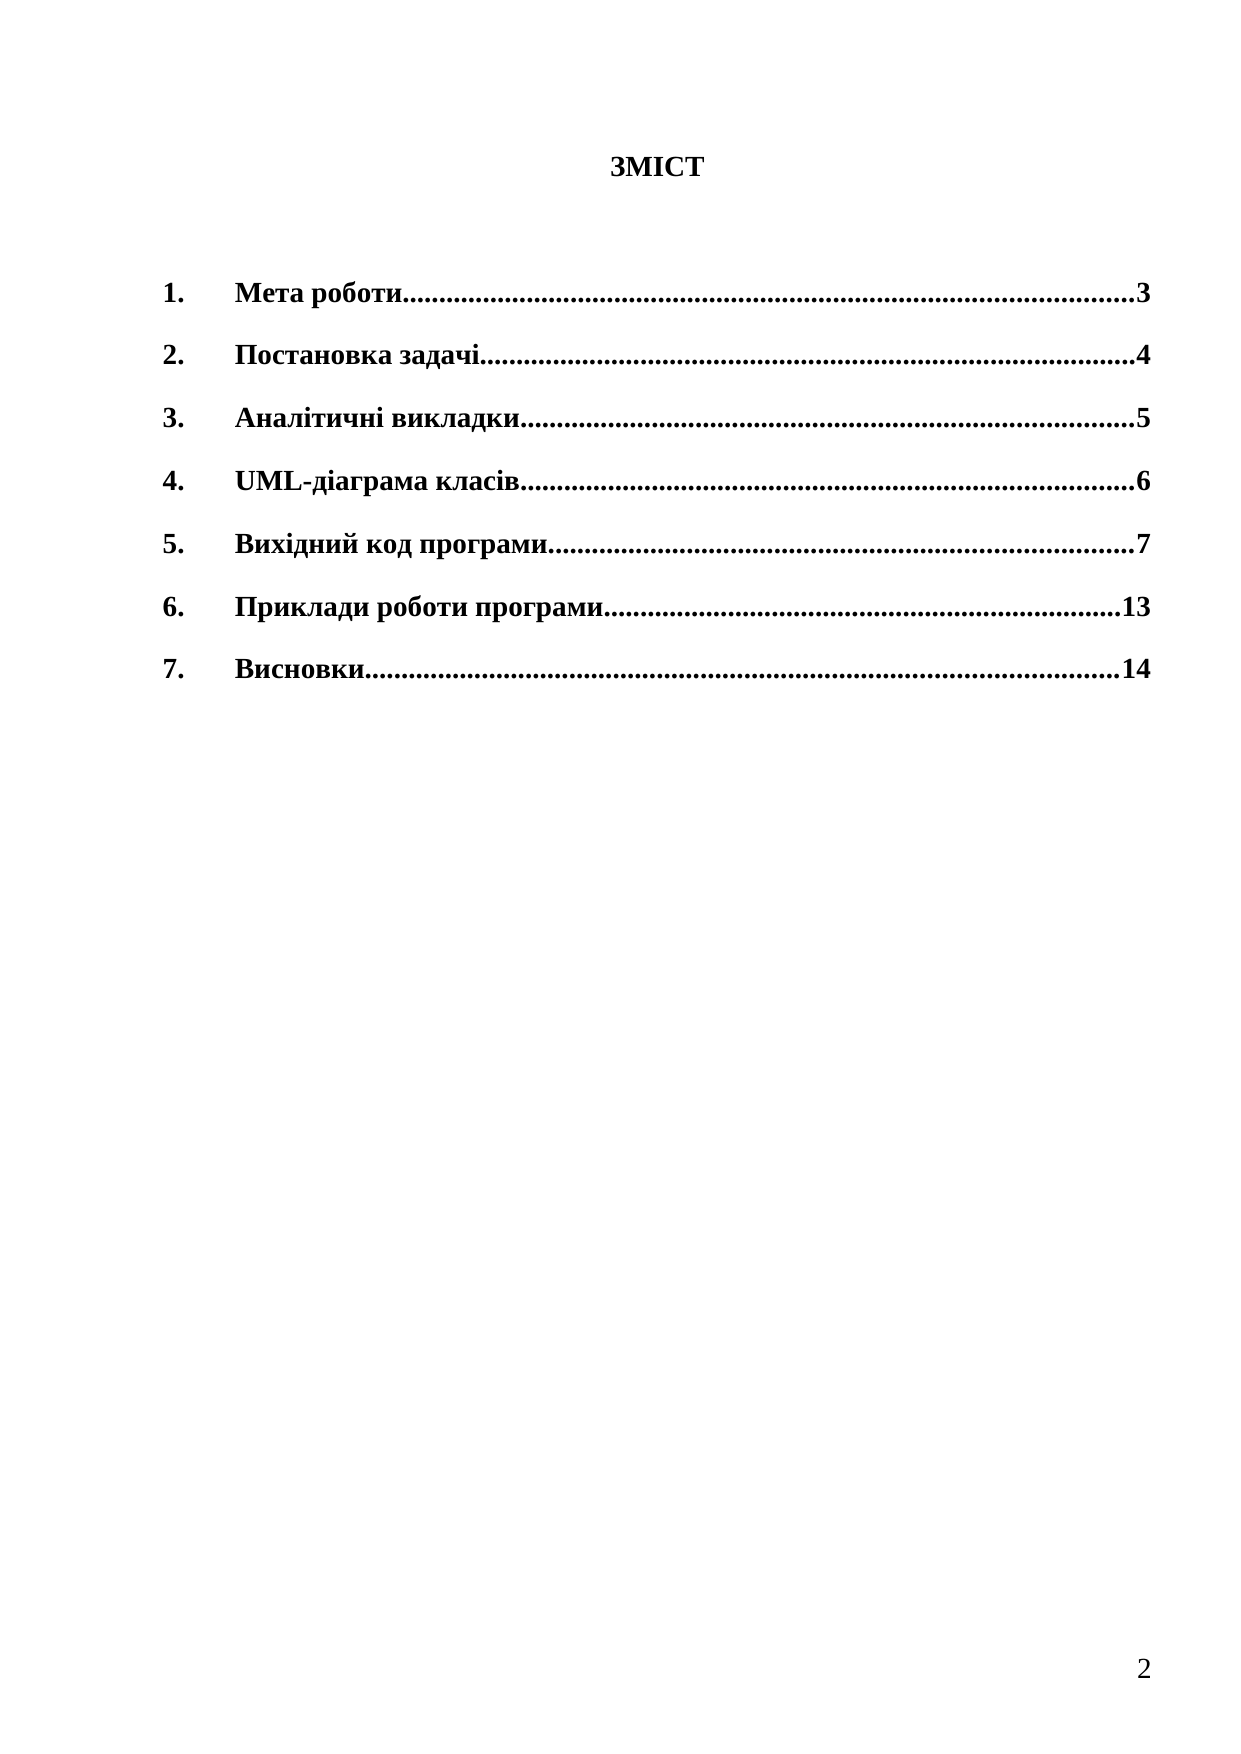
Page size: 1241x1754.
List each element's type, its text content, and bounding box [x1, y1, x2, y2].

text ЗМІСТ [89, 149, 1152, 183]
